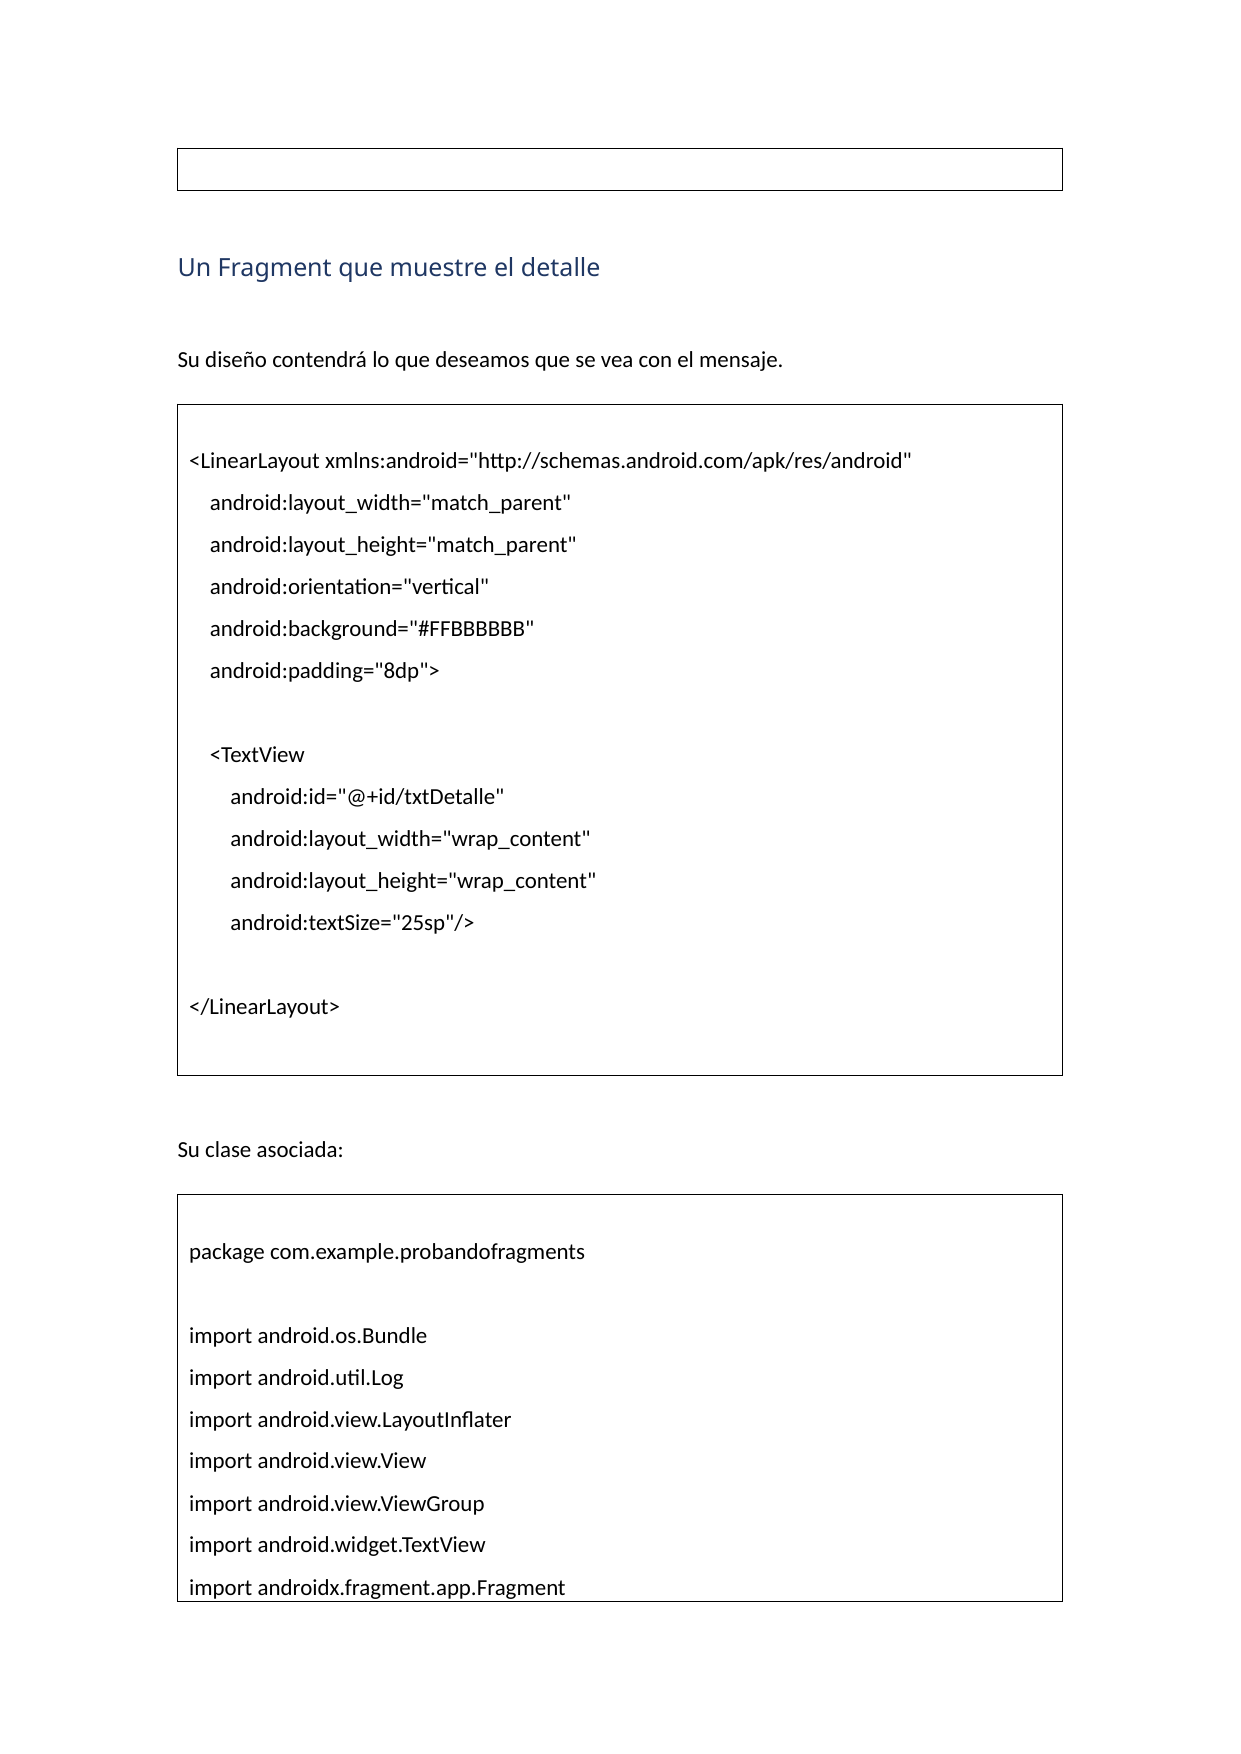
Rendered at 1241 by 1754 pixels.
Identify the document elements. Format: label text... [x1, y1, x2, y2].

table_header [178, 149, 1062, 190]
text Su diseño contendrá lo que deseamos que se vea con el mensaje. [177, 345, 1063, 373]
table_header <LinearLayout xmlns:android="http://schemas.android.com/apk/res/android" android:layout_width="match_parent" android:layout_height="match_parent" android:orientation="vertical" android:background="#FFBBBBBB" android:padding="8dp"> <TextView android:id="@+id/txtDetalle" android:layout_width="wrap_content" android:layout_height="wrap_content" android:textSize="25sp"/> </LinearLayout> [178, 405, 1062, 1075]
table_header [178, 1195, 1062, 1601]
text Su clase asociada: [177, 1135, 1063, 1163]
subtitle Un Fragment que muestre el detalle [177, 249, 1063, 283]
